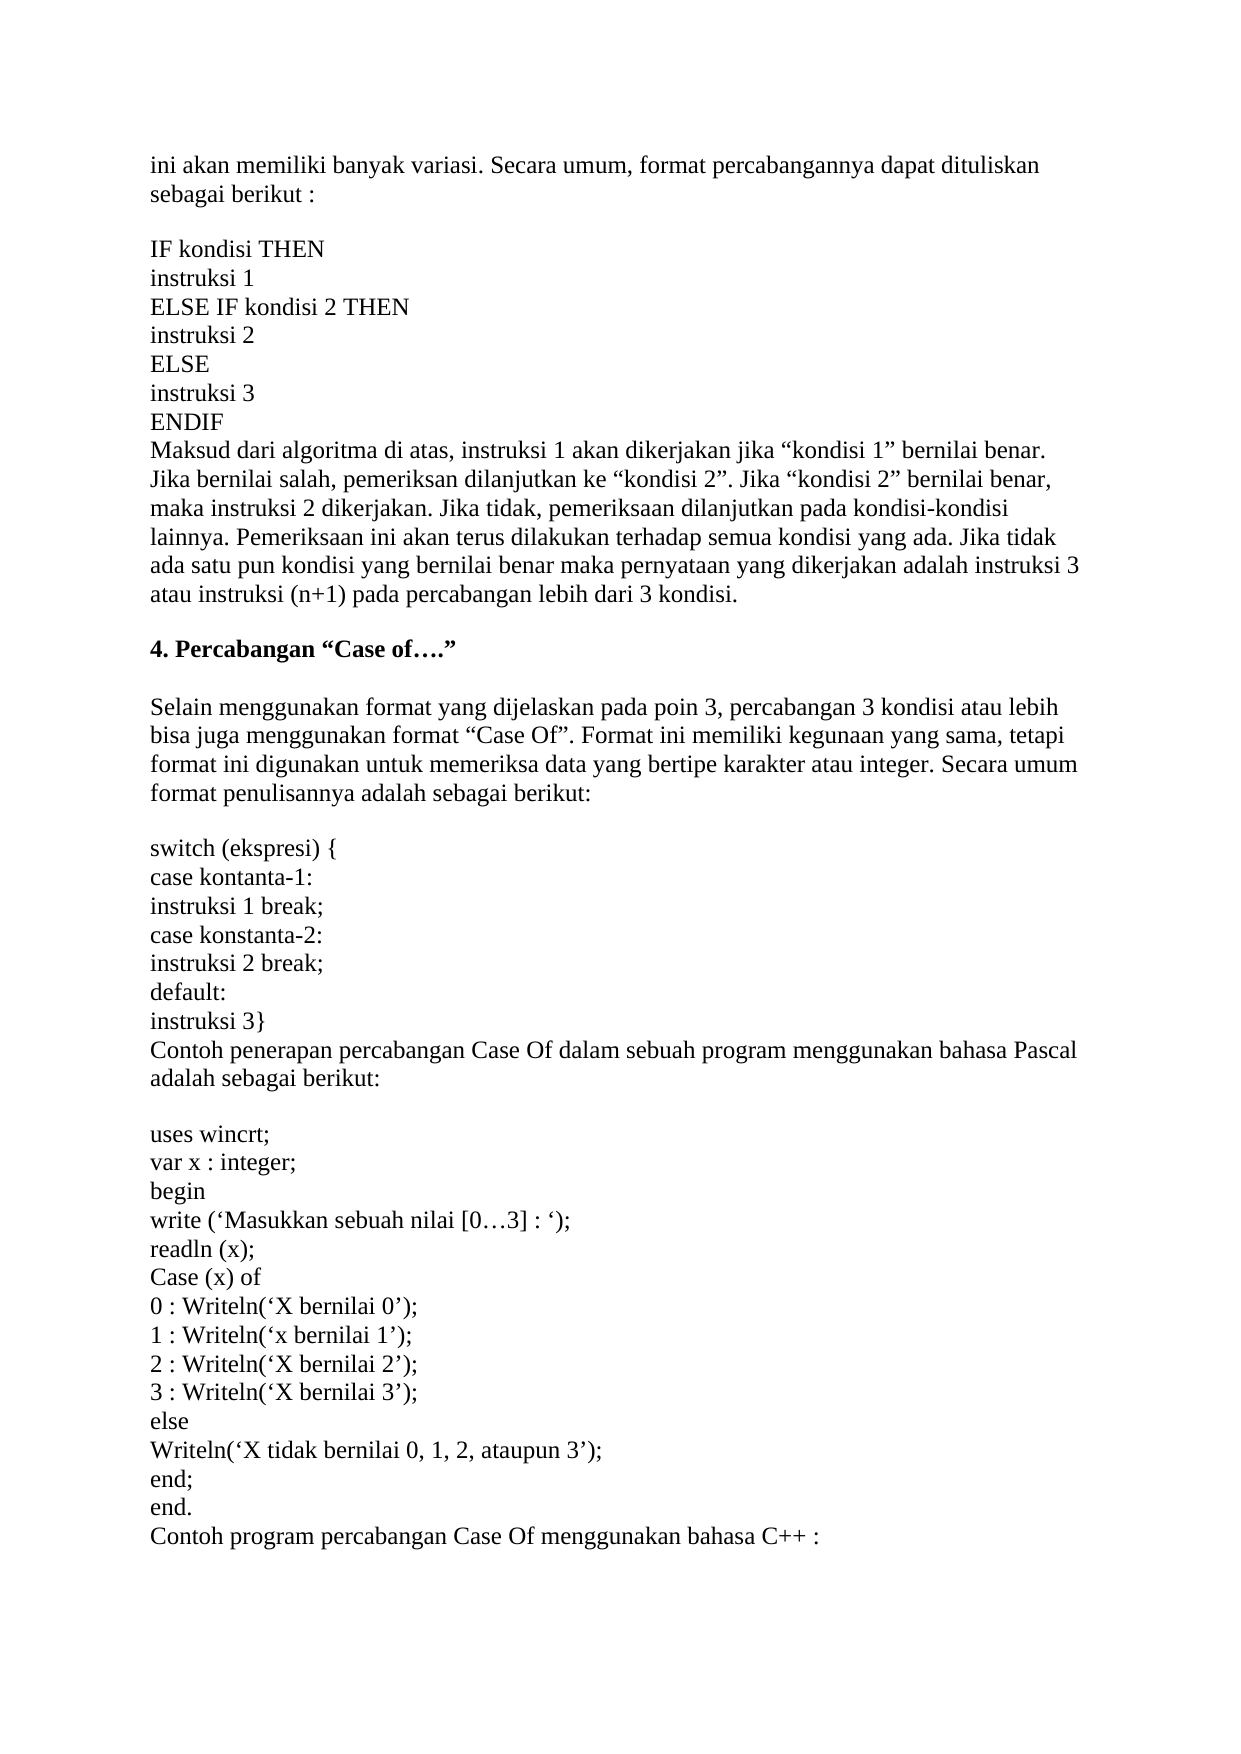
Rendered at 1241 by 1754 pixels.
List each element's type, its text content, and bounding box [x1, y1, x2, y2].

text Selain menggunakan format yang dijelaskan pada poin 3, percabangan 3 kondisi atau lebih bisa juga menggunakan format “Case Of”. Format ini memiliki kegunaan yang sama, tetapi format ini digunakan untuk memeriksa data yang bertipe karakter atau integer. Secara umum format penulisannya adalah sebagai berikut: [150, 692, 1090, 807]
text uses wincrt; var x : integer; begin write (‘Masukkan sebuah nilai [0…3] : ‘); readln (x); Case (x) of 0 : Writeln(‘X bernilai 0’); 1 : Writeln(‘x bernilai 1’); 2 : Writeln(‘X bernilai 2’); 3 : Writeln(‘X bernilai 3’); else Writeln(‘X tidak bernilai 0, 1, 2, ataupun 3’); end; end. [150, 1119, 1090, 1521]
text IF kondisi THEN instruksi 1 ELSE IF kondisi 2 THEN instruksi 2 ELSE instruksi 3 ENDIF [150, 234, 1090, 435]
text Contoh penerapan percabangan Case Of dalam sebuah program menggunakan bahasa Pascal adalah sebagai berikut: [150, 1035, 1090, 1092]
text Contoh program percabangan Case Of menggunakan bahasa C++ : [150, 1521, 1090, 1550]
text 4. Percabangan “Case of….” [150, 634, 1090, 663]
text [150, 150, 1090, 207]
text Maksud dari algoritma di atas, instruksi 1 akan dikerjakan jika “kondisi 1” bernilai benar. Jika bernilai salah, pemeriksan dilanjutkan ke “kondisi 2”. Jika “kondisi 2” bernilai benar, maka instruksi 2 dikerjakan. Jika tidak, pemeriksaan dilanjutkan pada kondisi-kondisi lainnya. Pemeriksaan ini akan terus dilakukan terhadap semua kondisi yang ada. Jika tidak ada satu pun kondisi yang bernilai benar maka pernyataan yang dikerjakan adalah instruksi 3 atau instruksi (n+1) pada percabangan lebih dari 3 kondisi. [150, 435, 1090, 608]
text switch (ekspresi) { case kontanta-1: instruksi 1 break; case konstanta-2: instruksi 2 break; default: instruksi 3} [150, 833, 1090, 1035]
